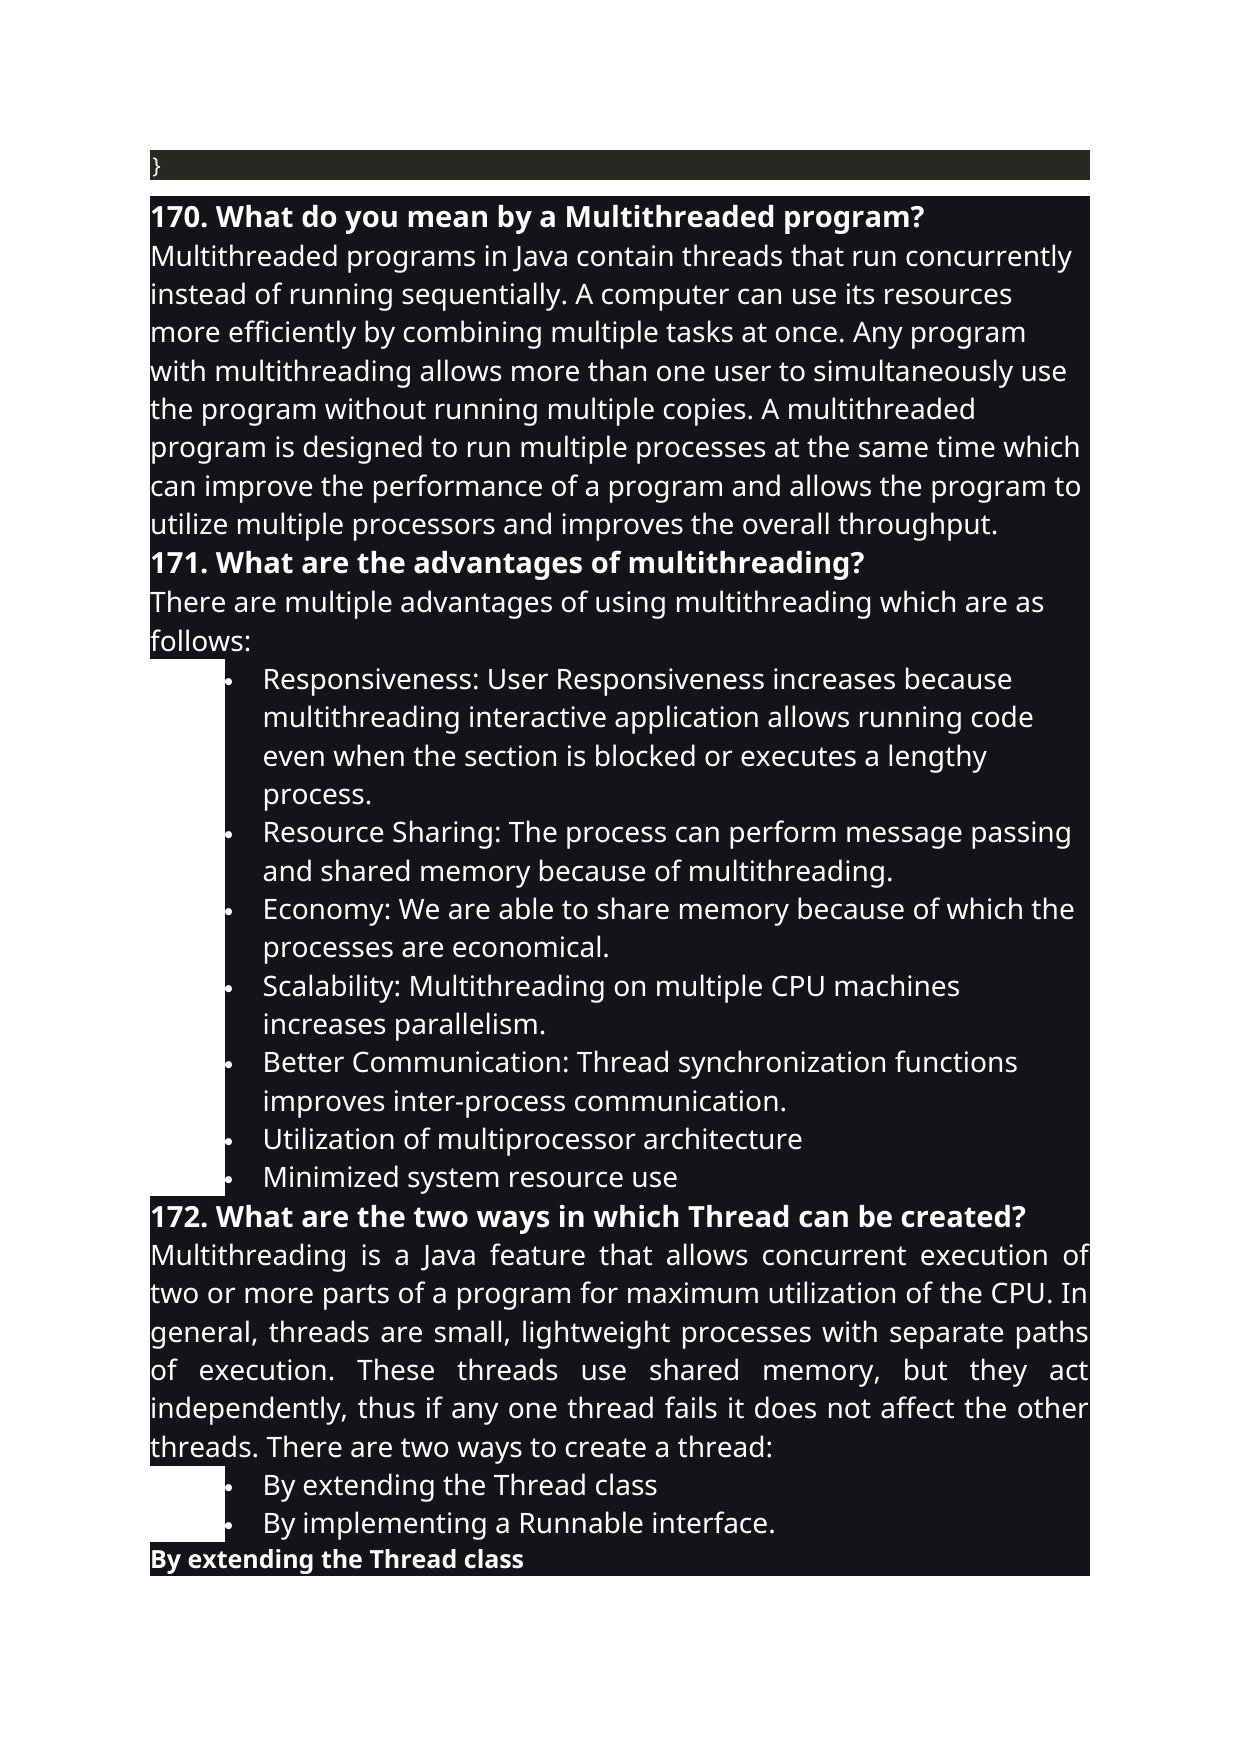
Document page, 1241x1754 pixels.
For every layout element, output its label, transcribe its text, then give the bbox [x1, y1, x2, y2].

list Economy: We are able to share memory because of which the processes are economical. [225, 889, 1090, 966]
list Better Communication: Thread synchronization functions improves inter-process communication. [225, 1042, 1090, 1119]
list Responsiveness: User Responsiveness increases because multithreading interactive application allows running code even when the section is blocked or executes a lengthy process. [225, 659, 1090, 812]
text } [150, 150, 1090, 180]
text By extending the Thread class [150, 1542, 1090, 1576]
list Minimized system resource use [225, 1157, 1090, 1196]
text 171. What are the advantages of multithreading? [150, 543, 1090, 582]
list By implementing a Runnable interface. [225, 1504, 1090, 1542]
list Utilization of multiprocessor architecture [225, 1119, 1090, 1157]
list By extending the Thread class [225, 1466, 1090, 1504]
list Scalability: Multithreading on multiple CPU machines increases parallelism. [225, 966, 1090, 1042]
text Multithreading is a Java feature that allows concurrent execution of two or more parts of a program for maximum utilization of the CPU. In general, threads are small, lightweight processes with separate paths of execution. These threads use shared memory, but they act independently, thus if any one thread fails it does not affect the other threads. There are two ways to create a thread: [150, 1236, 1090, 1466]
text Multithreaded programs in Java contain threads that run concurrently instead of running sequentially. A computer can use its resources more efficiently by combining multiple tasks at once. Any program with multithreading allows more than one user to simultaneously use the program without running multiple copies. A multithreaded program is designed to run multiple processes at the same time which can improve the performance of a program and allows the program to utilize multiple processors and improves the overall throughput. [150, 236, 1090, 543]
list Resource Sharing: The process can perform message passing and shared memory because of multithreading. [225, 812, 1090, 889]
text There are multiple advantages of using multithreading which are as follows: [150, 582, 1090, 659]
text 170. What do you mean by a Multithreaded program? [150, 196, 1090, 236]
text 172. What are the two ways in which Thread can be created? [150, 1196, 1090, 1236]
